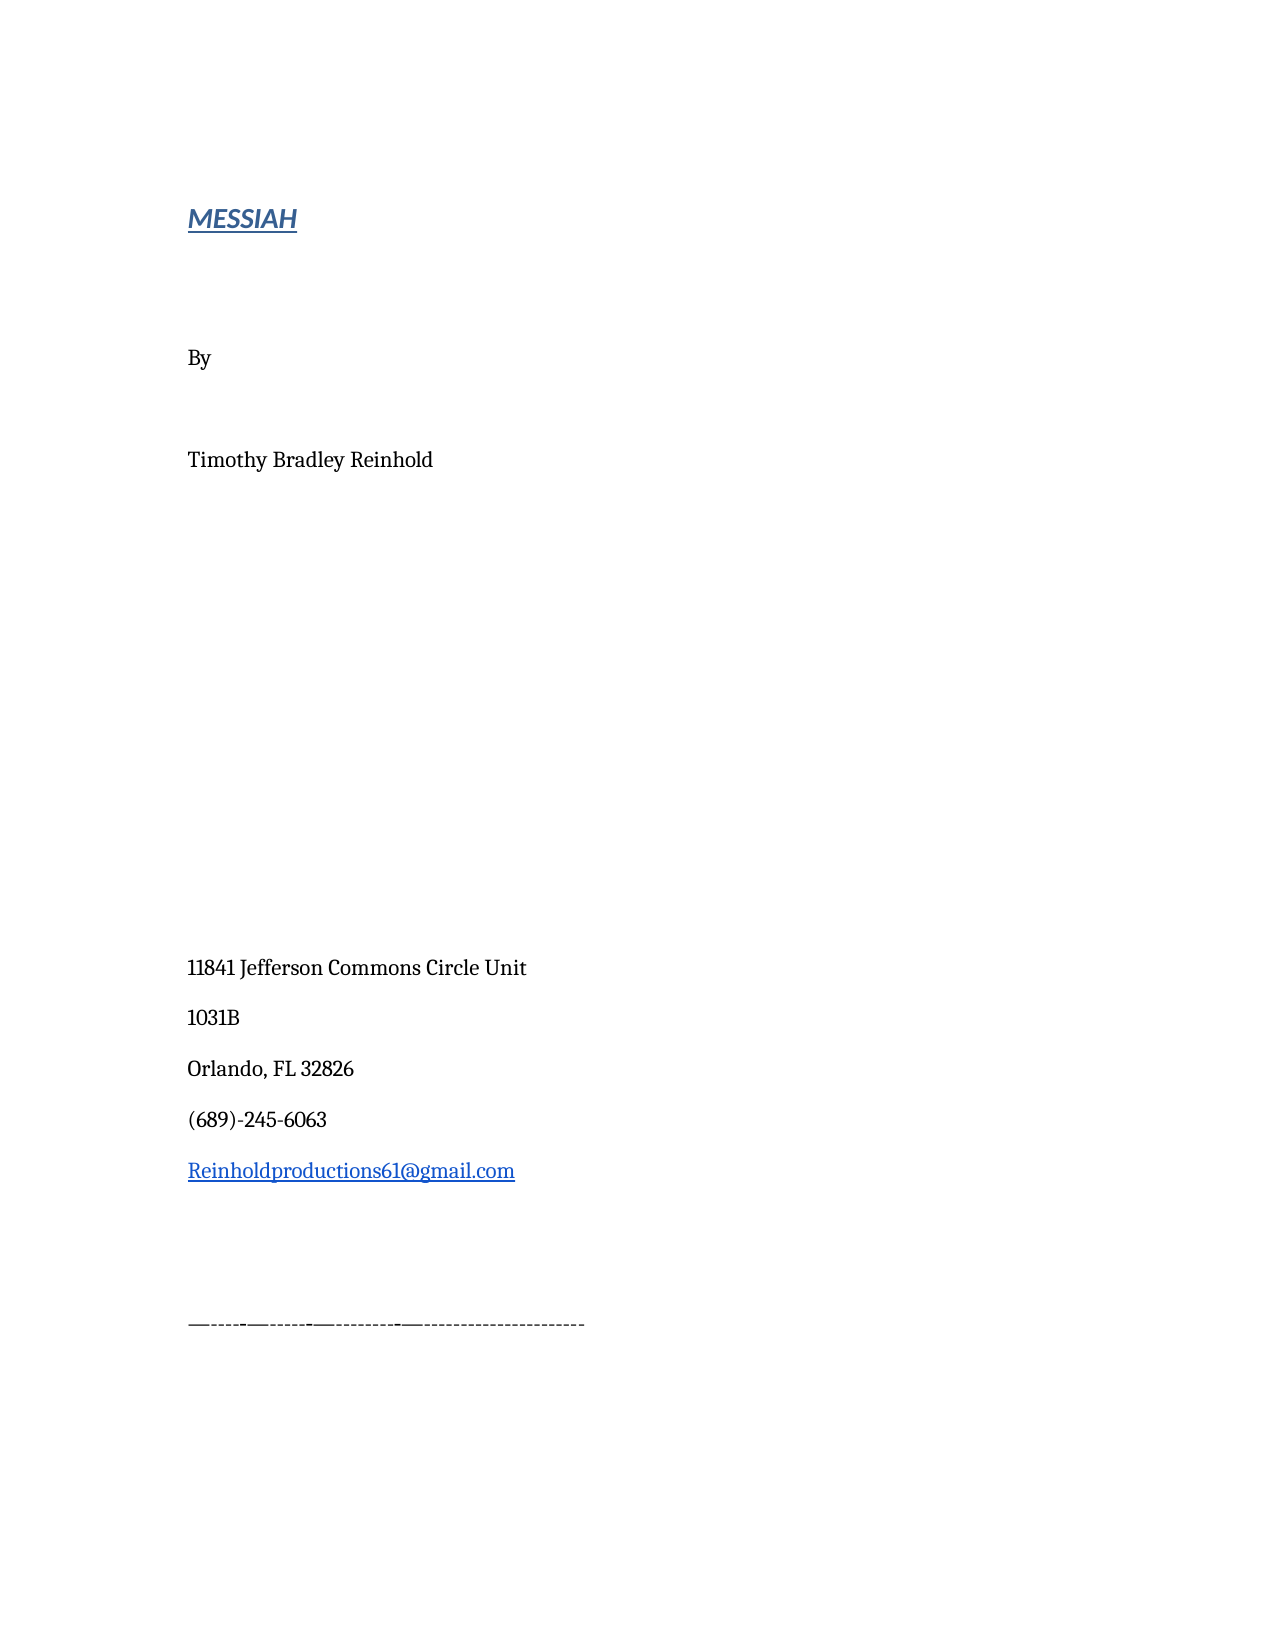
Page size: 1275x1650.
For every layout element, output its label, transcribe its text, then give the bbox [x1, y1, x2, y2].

text MESSIAH [187, 200, 1087, 236]
text (689)-245-6063 [187, 1107, 1087, 1133]
text —----‐—-----‐—--------‐—---------------------- [187, 1310, 1087, 1337]
text Timothy Bradley Reinhold [187, 447, 1087, 473]
text 11841 Jefferson Commons Circle Unit 1031B [187, 954, 540, 1031]
text Reinholdproductions61@gmail.com [187, 1158, 1087, 1184]
text Orlando, FL 32826 [187, 1056, 1087, 1082]
text By [187, 344, 1087, 371]
